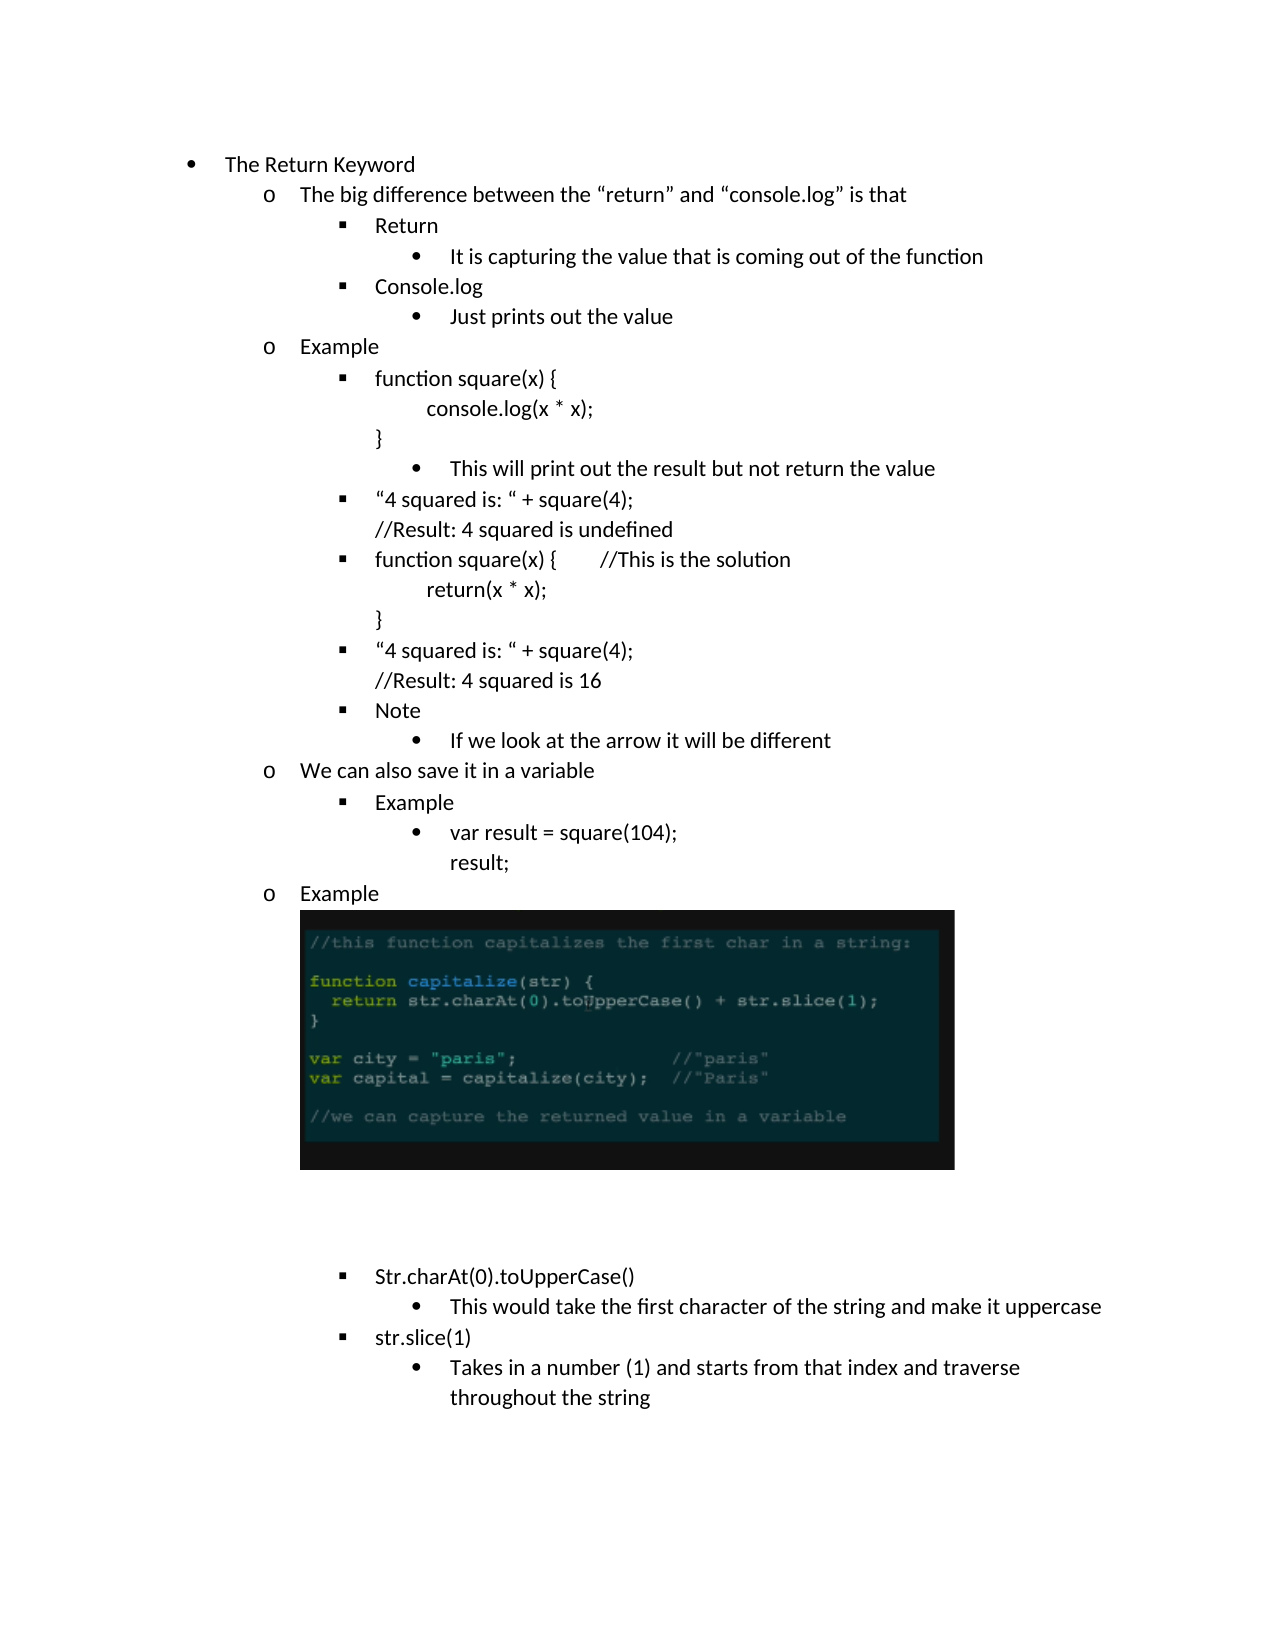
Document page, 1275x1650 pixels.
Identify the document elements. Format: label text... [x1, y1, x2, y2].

list function square(x) { console.log(x * x); } [337, 364, 1125, 452]
list Takes in a number (1) and starts from that index and traverse throughout the string [412, 1353, 1125, 1411]
list var result = square(104); result; [412, 818, 1125, 877]
list Example [337, 788, 1125, 816]
list Str.charAt(0).toUpperCase() [337, 1262, 1125, 1290]
list “4 squared is: “ + square(4); //Result: 4 squared is 16 [337, 636, 1125, 694]
list str.slice(1) [337, 1323, 1125, 1351]
list Return [337, 212, 1125, 240]
list The Return Keyword [187, 150, 1125, 178]
list It is capturing the value that is coming out of the function [412, 242, 1125, 270]
list This would take the first character of the string and make it uppercase [412, 1292, 1125, 1321]
list We can also save it in a variable [262, 757, 1125, 786]
list This will print out the result but not return the value [412, 454, 1125, 483]
list Example [262, 332, 1125, 362]
list “4 squared is: “ + square(4); //Result: 4 squared is undefined [337, 485, 1125, 543]
list If we look at the arrow it will be different [412, 726, 1125, 754]
list The big difference between the “return” and “console.log” is that [262, 180, 1125, 209]
list Console.log [337, 272, 1125, 300]
picture [300, 910, 955, 1170]
list function square(x) { //This is the solution return(x * x); } [337, 545, 1125, 634]
list Note [337, 696, 1125, 724]
list Just prints out the value [412, 302, 1125, 330]
